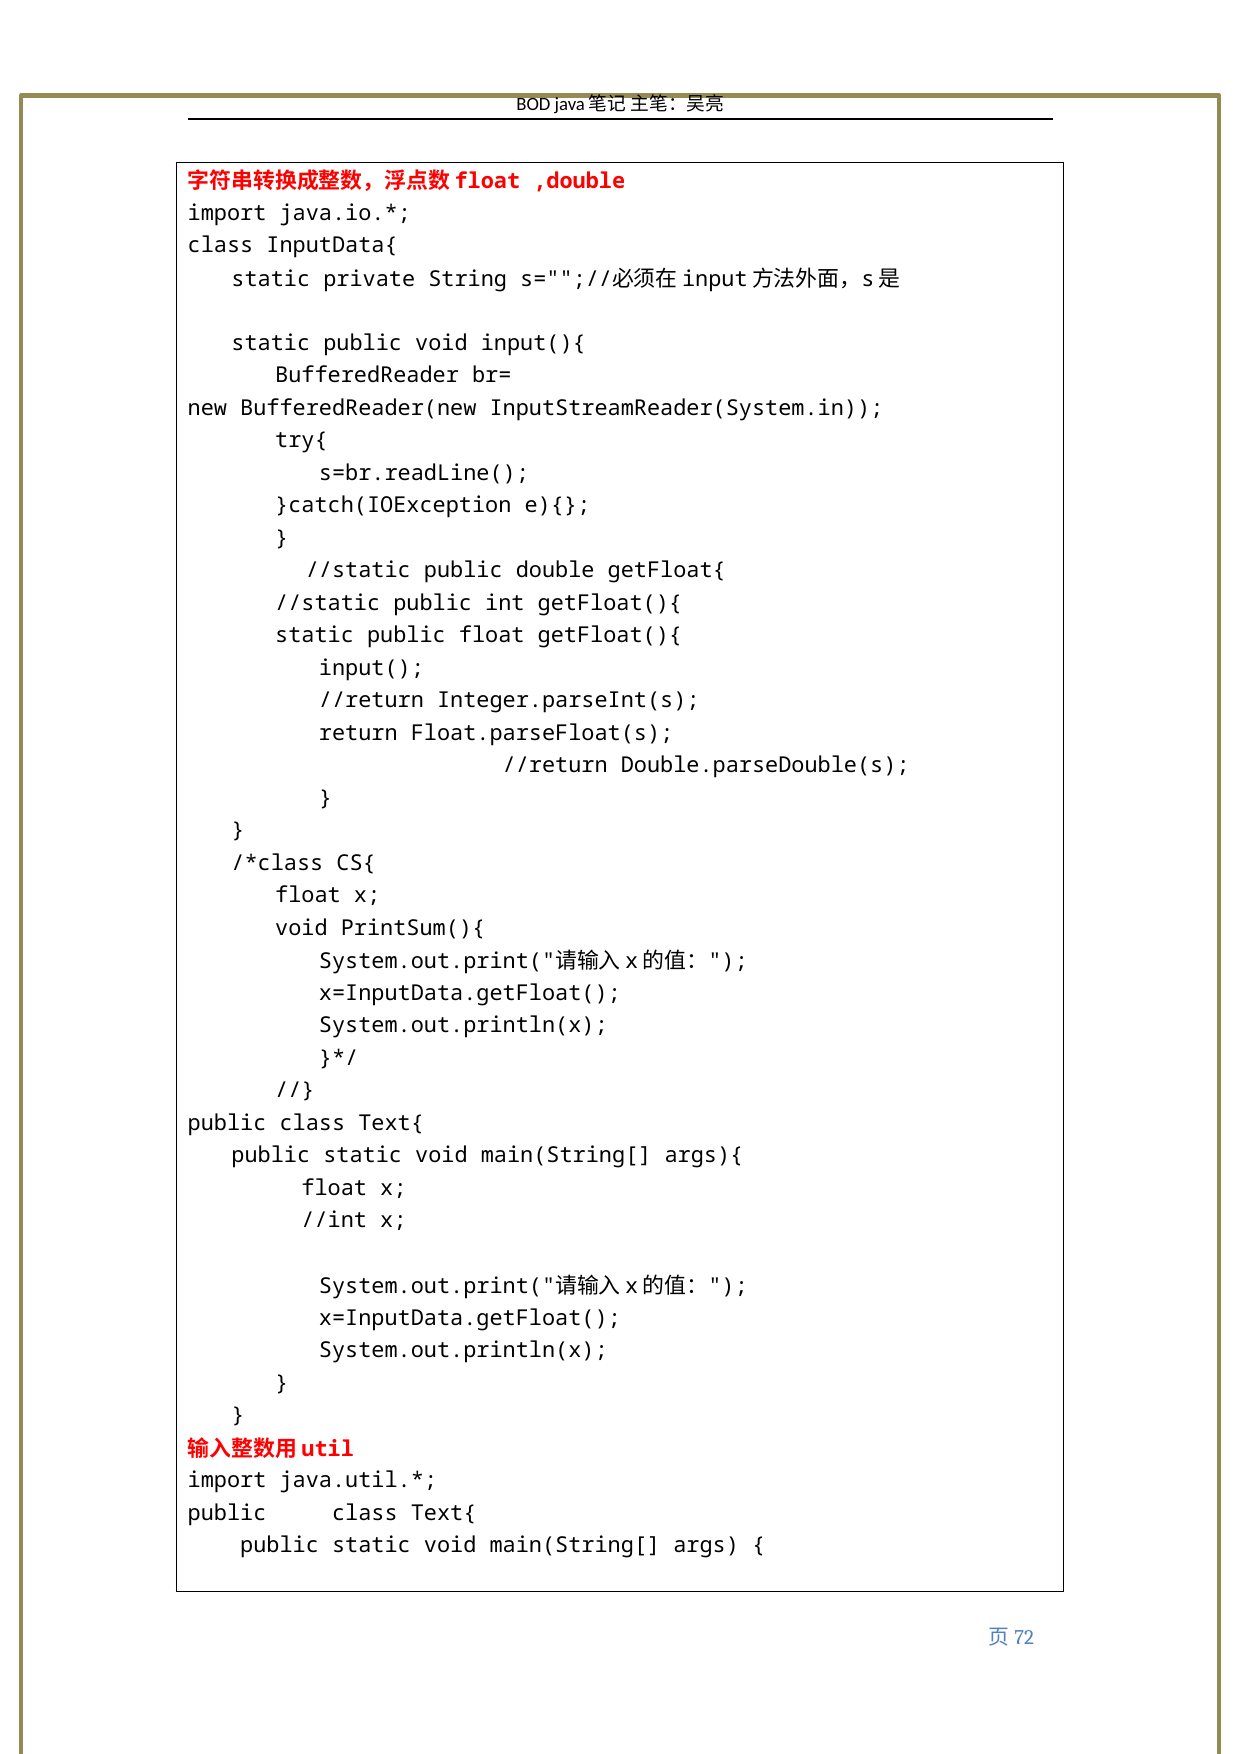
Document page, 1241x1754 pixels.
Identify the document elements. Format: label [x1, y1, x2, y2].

table_header [177, 163, 1063, 1591]
